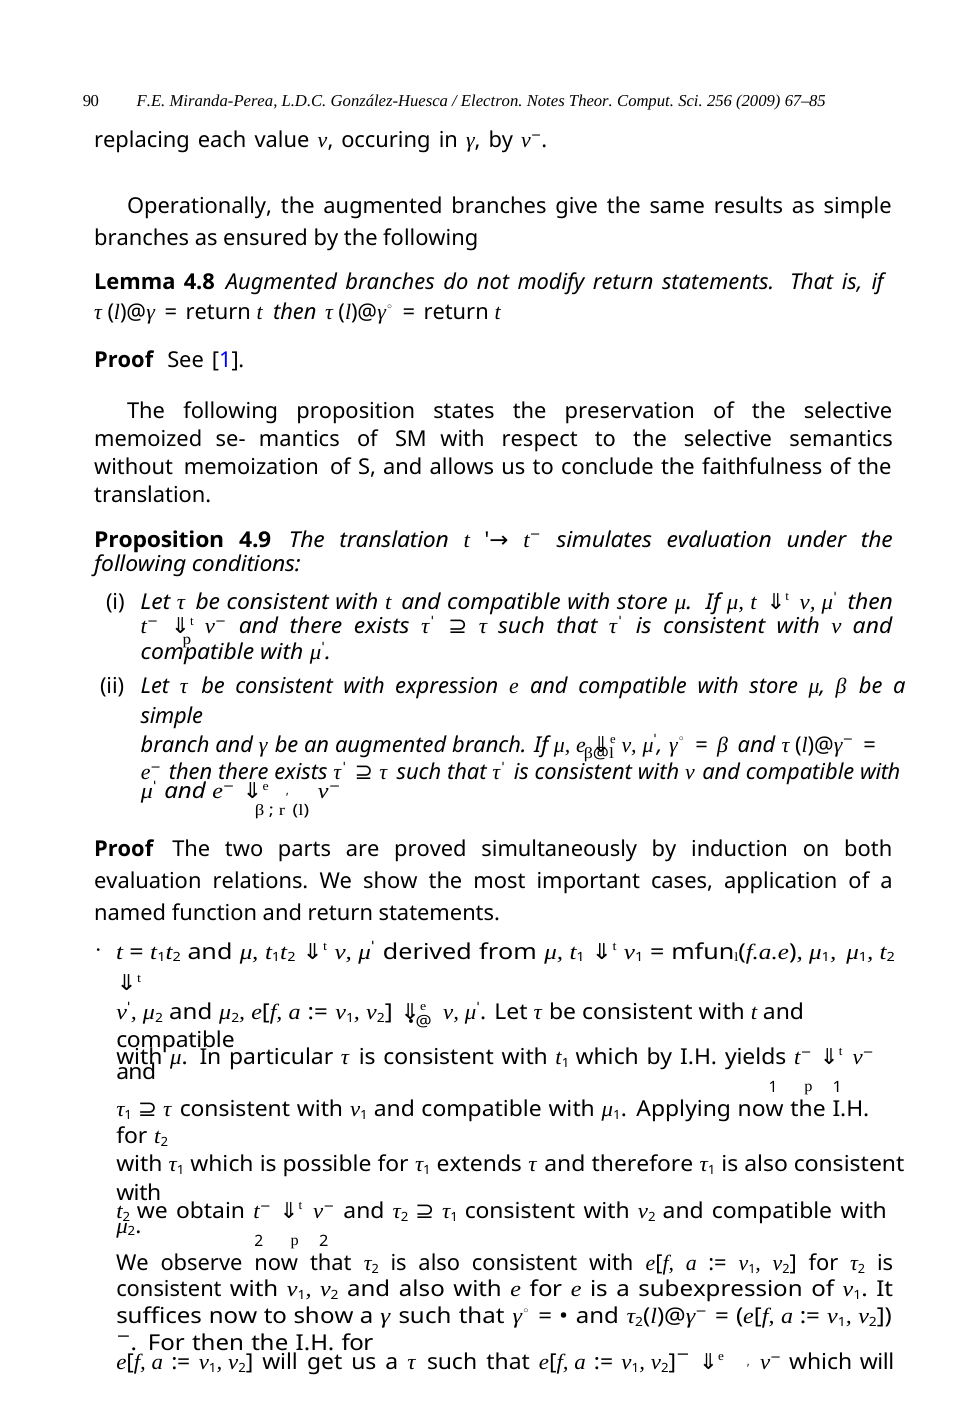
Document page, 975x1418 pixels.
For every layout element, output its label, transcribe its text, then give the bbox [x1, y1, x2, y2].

text β ; r (l) [254, 802, 906, 819]
text replacing each value v, occuring in γ, by v−. [94, 124, 906, 154]
text Proposition 4.9 The translation t '→ t− simulates evaluation under the following conditions: [94, 527, 893, 578]
text We observe now that τ2 is also consistent with e[f, a := v1, v2] for τ2 is consistent with v1, v2 and also with e for e is a subexpression of v1. It suffices now to show a γ such that γ◦ = • and τ2(l)@γ− = (e[f, a := v1, v2])−. For then the I.H. for [116, 1249, 893, 1357]
list v', μ2 and μ2, e[f, a := v1, v2] ⇓e v, μ'. Let τ be consistent with t and compatible [116, 997, 906, 1053]
text Operationally, the augmented branches give the same results as simple branches as ensured by the following [94, 190, 893, 252]
list p 2 [254, 1236, 906, 1249]
text τ (l)@γ = return t then τ (l)@γ◦ = return t [94, 295, 906, 325]
text t2 we obtain t− ⇓t v− and τ2 ⊇ τ1 consistent with v2 and compatible with μ2. [116, 1206, 906, 1236]
text Proof The two parts are proved simultaneously by induction on both evaluation relations. We show the most important cases, application of a named function and return statements. [94, 832, 894, 926]
text μ' and e− ⇓e ' v− [141, 785, 906, 802]
text The following proposition states the preservation of the selective memoized se- mantics of SM with respect to the selective semantics without memoization of S, and allows us to conclude the faithfulness of the translation. [94, 396, 893, 509]
list Let τ be consistent with t and compatible with store μ. If μ, t ⇓t v, μ' then t− ⇓t v− and there exists τ' ⊇ τ such that τ' is consistent with v and compatible with μ'. [106, 589, 893, 666]
text τ1 ⊇ τ consistent with v1 and compatible with μ1. Applying now the I.H. for t2 [116, 1095, 906, 1149]
list p 1 [71, 1082, 842, 1095]
text with μ. In particular τ is consistent with t1 which by I.H. yields t− ⇓t v− and [116, 1053, 906, 1082]
text with τ1 which is possible for τ1 extends τ and therefore τ1 is also consistent with [116, 1149, 906, 1206]
text e− then there exists τ' ⊇ τ such that τ' is consistent with v and compatible with [141, 758, 906, 785]
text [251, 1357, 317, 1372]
text Proof See [1]. [94, 344, 906, 374]
text branch and γ be an augmented branch. If μ, e ⇓e v, μ', γ◦ = β and τ (l)@γ− = [140, 730, 906, 758]
list Let τ be consistent with expression e and compatible with store μ, β be a simple [100, 670, 906, 730]
list t = t1t2 and μ, t1t2 ⇓t v, μ' derived from μ, t1 ⇓t v1 = mfunl(f.a.e), μ1, μ1, t2 ⇓t [95, 934, 906, 997]
text Lemma 4.8 Augmented branches do not modify return statements. That is, if [94, 266, 906, 295]
